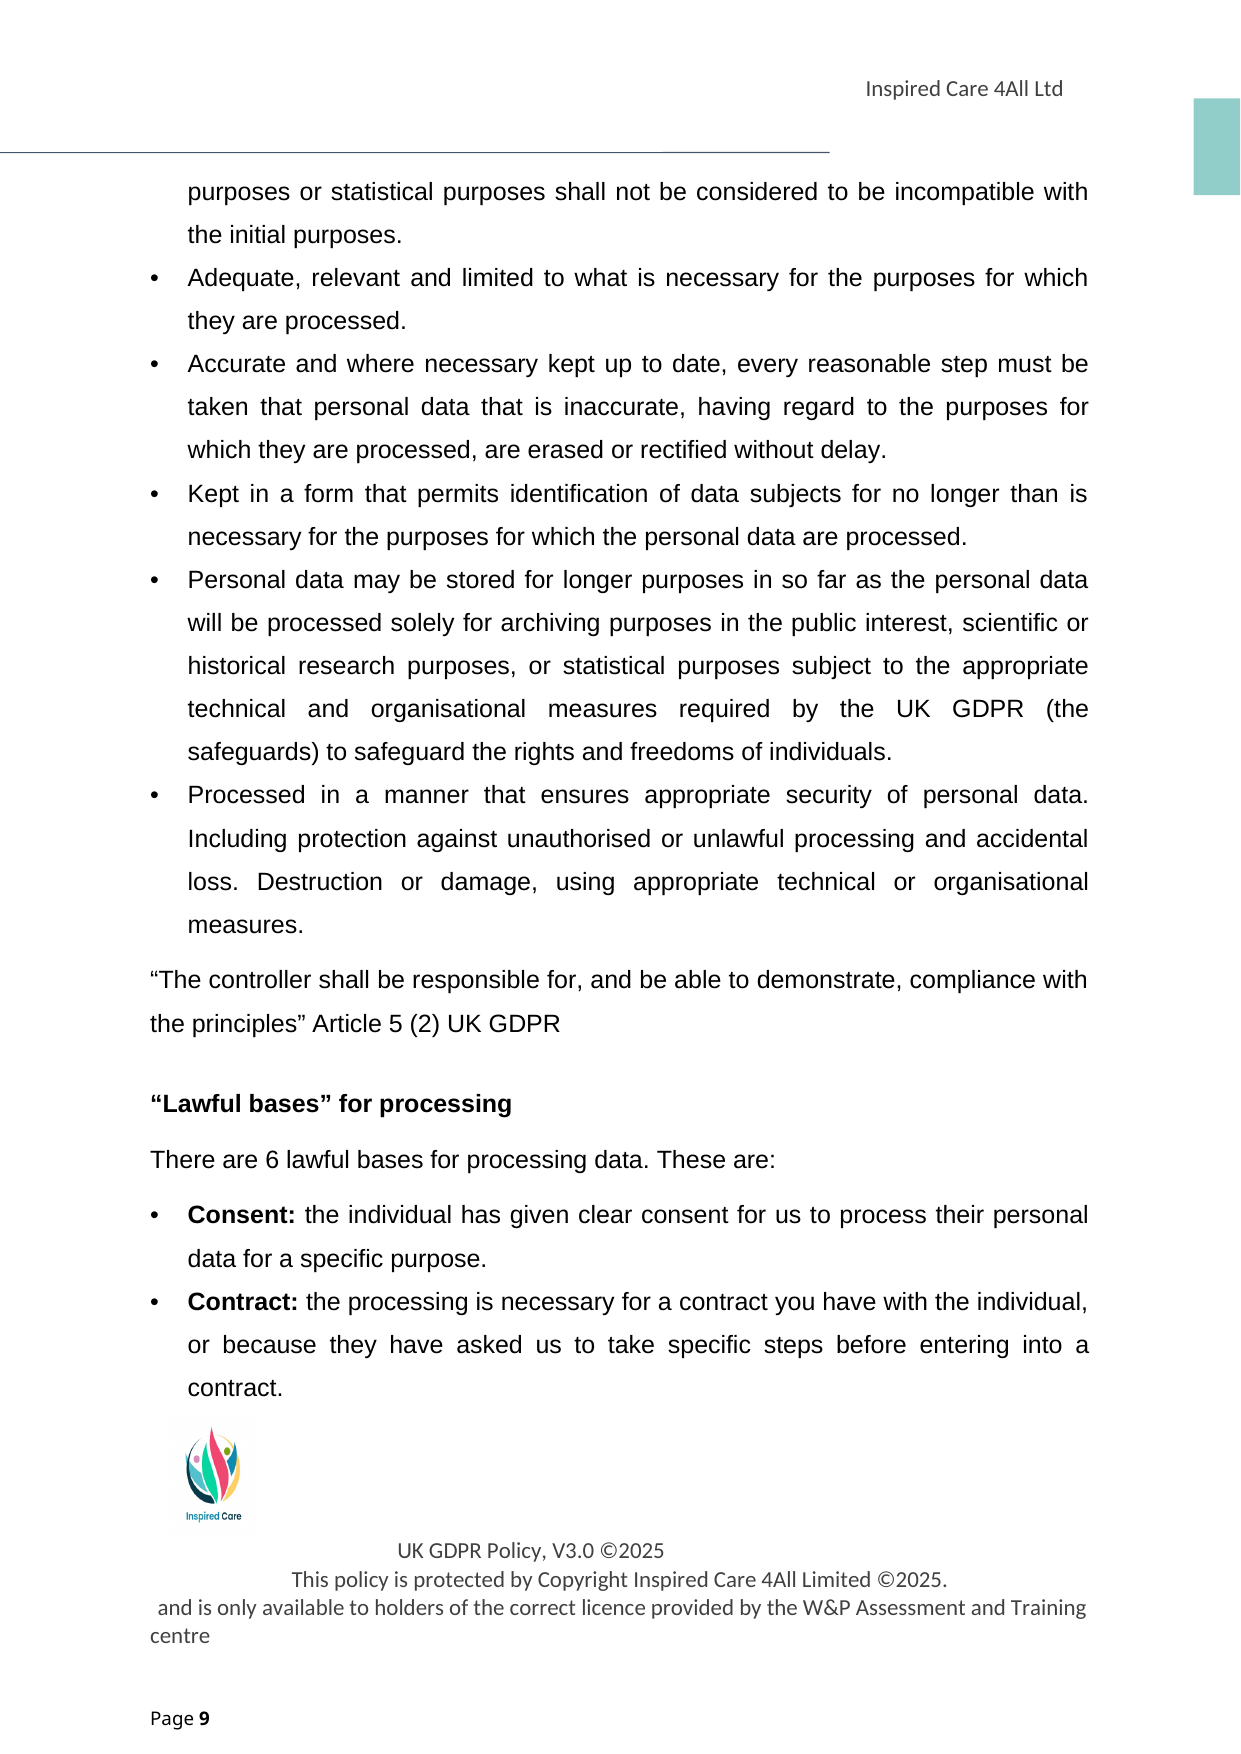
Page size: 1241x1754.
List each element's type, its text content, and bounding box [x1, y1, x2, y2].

text Accurate and where necessary kept up to date, every reasonable step must be taken that personal data that is inaccurate, having regard to the purposes for which they are processed, are erased or rectified without delay. [150, 349, 1090, 464]
text Adequate, relevant and limited to what is necessary for the purposes for which they are processed. [150, 263, 1090, 335]
text There are 6 lawful bases for processing data. These are: [150, 1145, 1090, 1173]
text Processed in a manner that ensures appropriate security of personal data. Including protection against unauthorised or unlawful processing and accidental loss. Destruction or damage, using appropriate technical or organisational measures. [150, 780, 1090, 938]
text Kept in a form that permits identification of data subjects for no longer than is necessary for the purposes for which the personal data are processed. [150, 478, 1090, 550]
subtitle “Lawful bases” for processing [150, 1089, 1090, 1118]
text Consent: the individual has given clear consent for us to process their personal data for a specific purpose. [150, 1200, 1090, 1272]
text Contract: the processing is necessary for a contract you have with the individual, or because they have asked us to take specific steps before entering into a contract. [150, 1287, 1090, 1402]
text “The controller shall be responsible for, and be able to demonstrate, compliance with the principles” Article 5 (2) UK GDPR [150, 965, 1090, 1037]
picture [165, 1414, 260, 1537]
text Personal data may be stored for longer purposes in so far as the personal data will be processed solely for archiving purposes in the public interest, scientific or historical research purposes, or statistical purposes subject to the appropriate technical and organisational measures required by the UK GDPR (the safeguards) to safeguard the rights and freedoms of individuals. [150, 565, 1090, 766]
